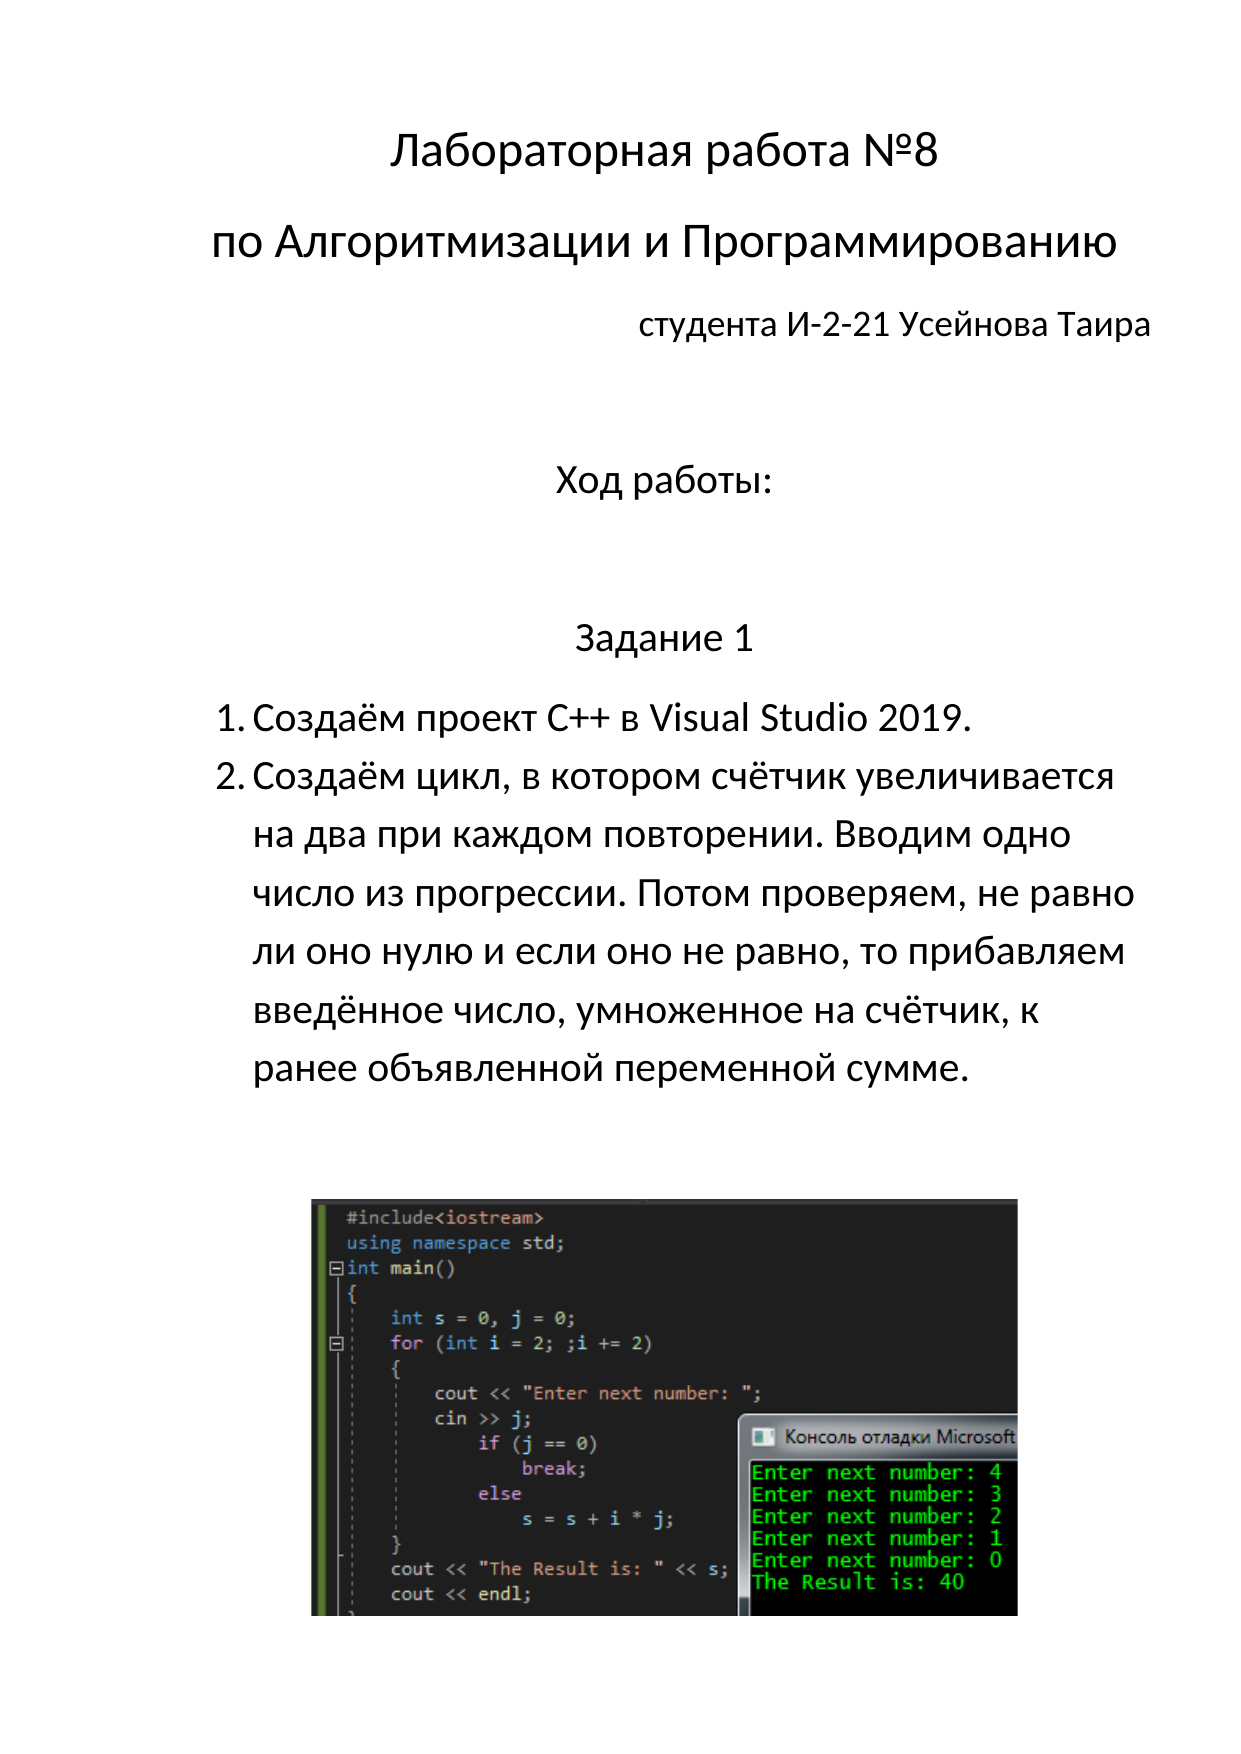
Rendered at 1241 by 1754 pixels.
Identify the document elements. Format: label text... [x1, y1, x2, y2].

text Ход работы: [177, 453, 1152, 504]
list Создаём цикл, в котором счётчик увеличивается на два при каждом повторении. Вводим одно число из прогрессии. Потом проверяем, не равно ли оно нулю и если оно не равно, то прибавляем введённое число, умноженное на счётчик, к ранее объявленной переменной сумме. [215, 749, 1152, 1092]
text студента И-2-21 Усейнова Таира [177, 300, 1152, 346]
text по Алгоритмизации и Программированию [177, 209, 1152, 270]
picture [311, 1199, 1018, 1616]
list Создаём проект С++ в Visual Studio 2019. [215, 691, 1152, 741]
text Задание 1 [177, 611, 1152, 662]
text Лабораторная работа №8 [177, 118, 1152, 179]
